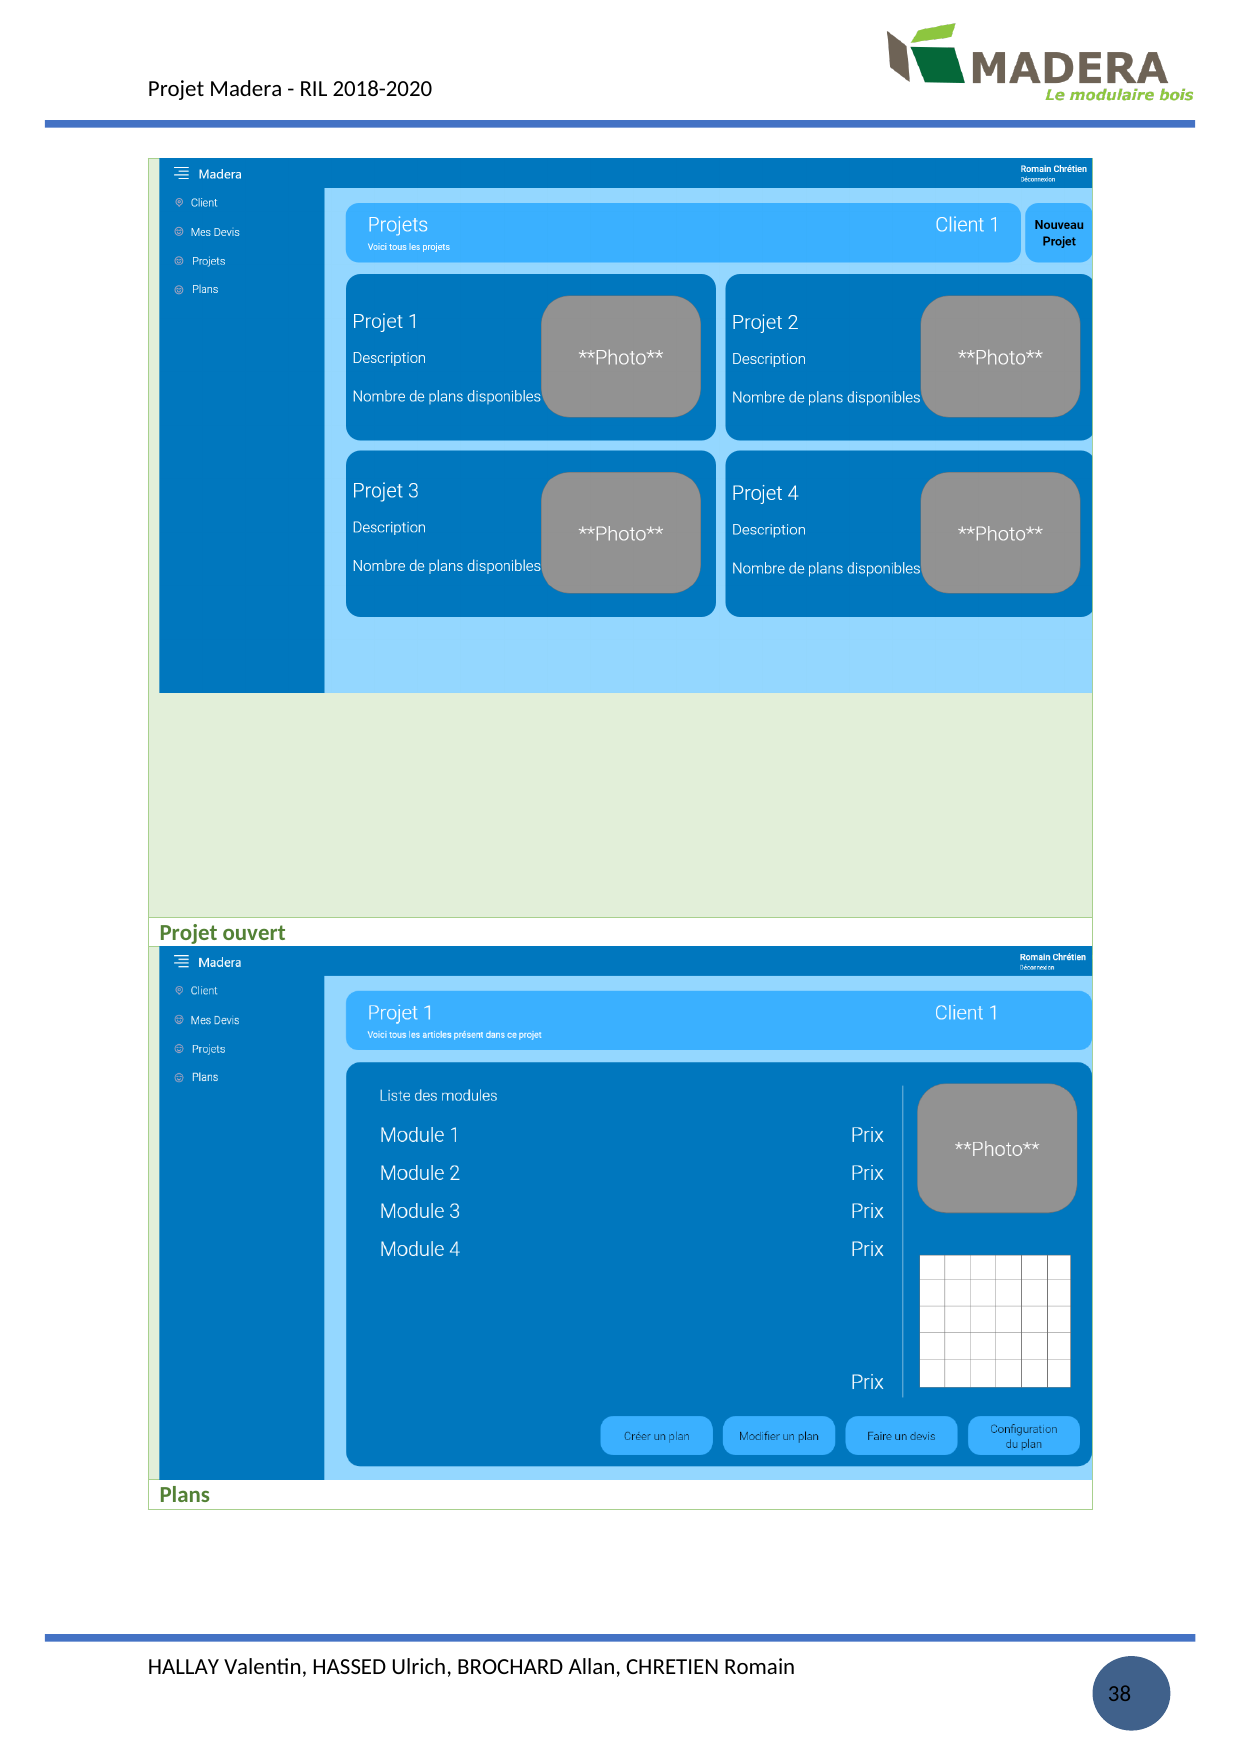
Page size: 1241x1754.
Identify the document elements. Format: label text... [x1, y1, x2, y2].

table_cell [149, 159, 1092, 917]
picture [880, 15, 1199, 106]
table_cell Plans [149, 1480, 1092, 1508]
picture [159, 158, 1093, 693]
table_cell [149, 947, 159, 1479]
picture [159, 946, 1093, 1480]
table_cell Projet ouvert [149, 918, 1092, 946]
